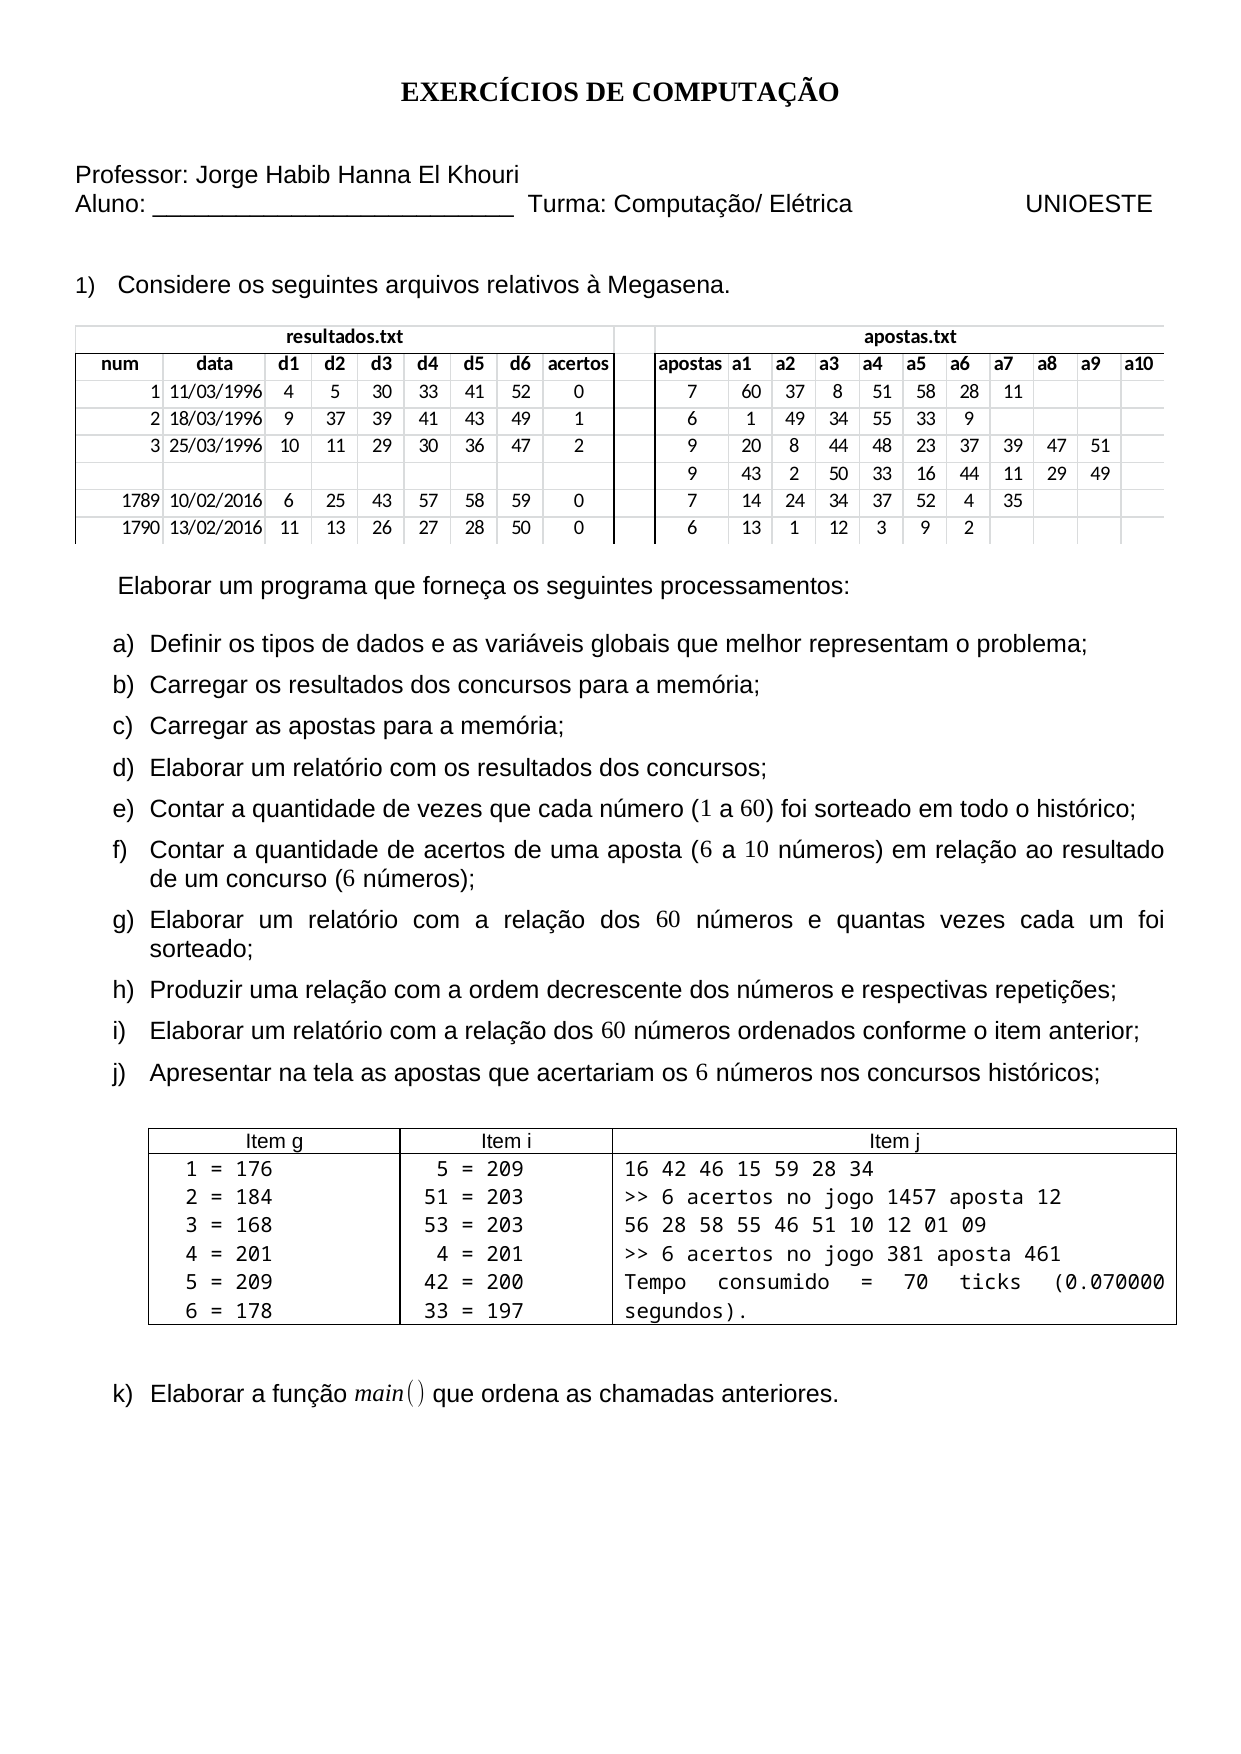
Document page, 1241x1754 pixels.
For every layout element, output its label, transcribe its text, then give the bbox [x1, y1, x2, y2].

list Contar a quantidade de vezes que cada número ( a ) foi sorteado em todo o histórico; [112, 794, 1165, 823]
list Elaborar um relatório com a relação dos números e quantas vezes cada um foi sorteado; [112, 905, 1165, 963]
table_header Item j [613, 1129, 1176, 1153]
list Elaborar um relatório com os resultados dos concursos; [112, 753, 1165, 781]
table_cell 16 42 46 15 59 28 34 >> 6 acertos no jogo 1457 aposta 12 56 28 58 55 46 51 10 12 01 09 >> 6 acertos no jogo 381 aposta 461 Tempo consumido = 70 ticks (0.070000 segundos). [613, 1154, 1176, 1324]
list Considere os seguintes arquivos relativos à Megasena. [75, 270, 1165, 299]
text Professor: Jorge Habib Hanna El Khouri [75, 160, 1165, 189]
table_header Item g [149, 1129, 399, 1153]
table_cell 5 = 209 51 = 203 53 = 203 4 = 201 42 = 200 33 = 197 [401, 1154, 612, 1324]
list Definir os tipos de dados e as variáveis globais que melhor representam o problema; [112, 629, 1165, 658]
text EXERCÍCIOS DE COMPUTAÇÃO [75, 75, 1165, 107]
list Apresentar na tela as apostas que acertariam os números nos concursos históricos; [112, 1058, 1165, 1086]
table_header Item i [401, 1129, 612, 1153]
list Carregar os resultados dos concursos para a memória; [112, 670, 1165, 699]
list Contar a quantidade de acertos de uma aposta ( a números) em relação ao resultado de um concurso ( números); [112, 835, 1165, 893]
text Elaborar um programa que forneça os seguintes processamentos: [117, 571, 1165, 600]
list Elaborar a função que ordena as chamadas anteriores. [112, 1378, 1165, 1408]
list Carregar as apostas para a memória; [112, 711, 1165, 740]
list Elaborar um relatório com a relação dos números ordenados conforme o item anterior; [112, 1016, 1165, 1045]
text Aluno: __________________________ Turma: Computação/ Elétrica UNIOESTE [75, 189, 1165, 218]
table_cell 1 = 176 2 = 184 3 = 168 4 = 201 5 = 209 6 = 178 [149, 1154, 399, 1324]
list Produzir uma relação com a ordem decrescente dos números e respectivas repetições; [112, 975, 1165, 1004]
